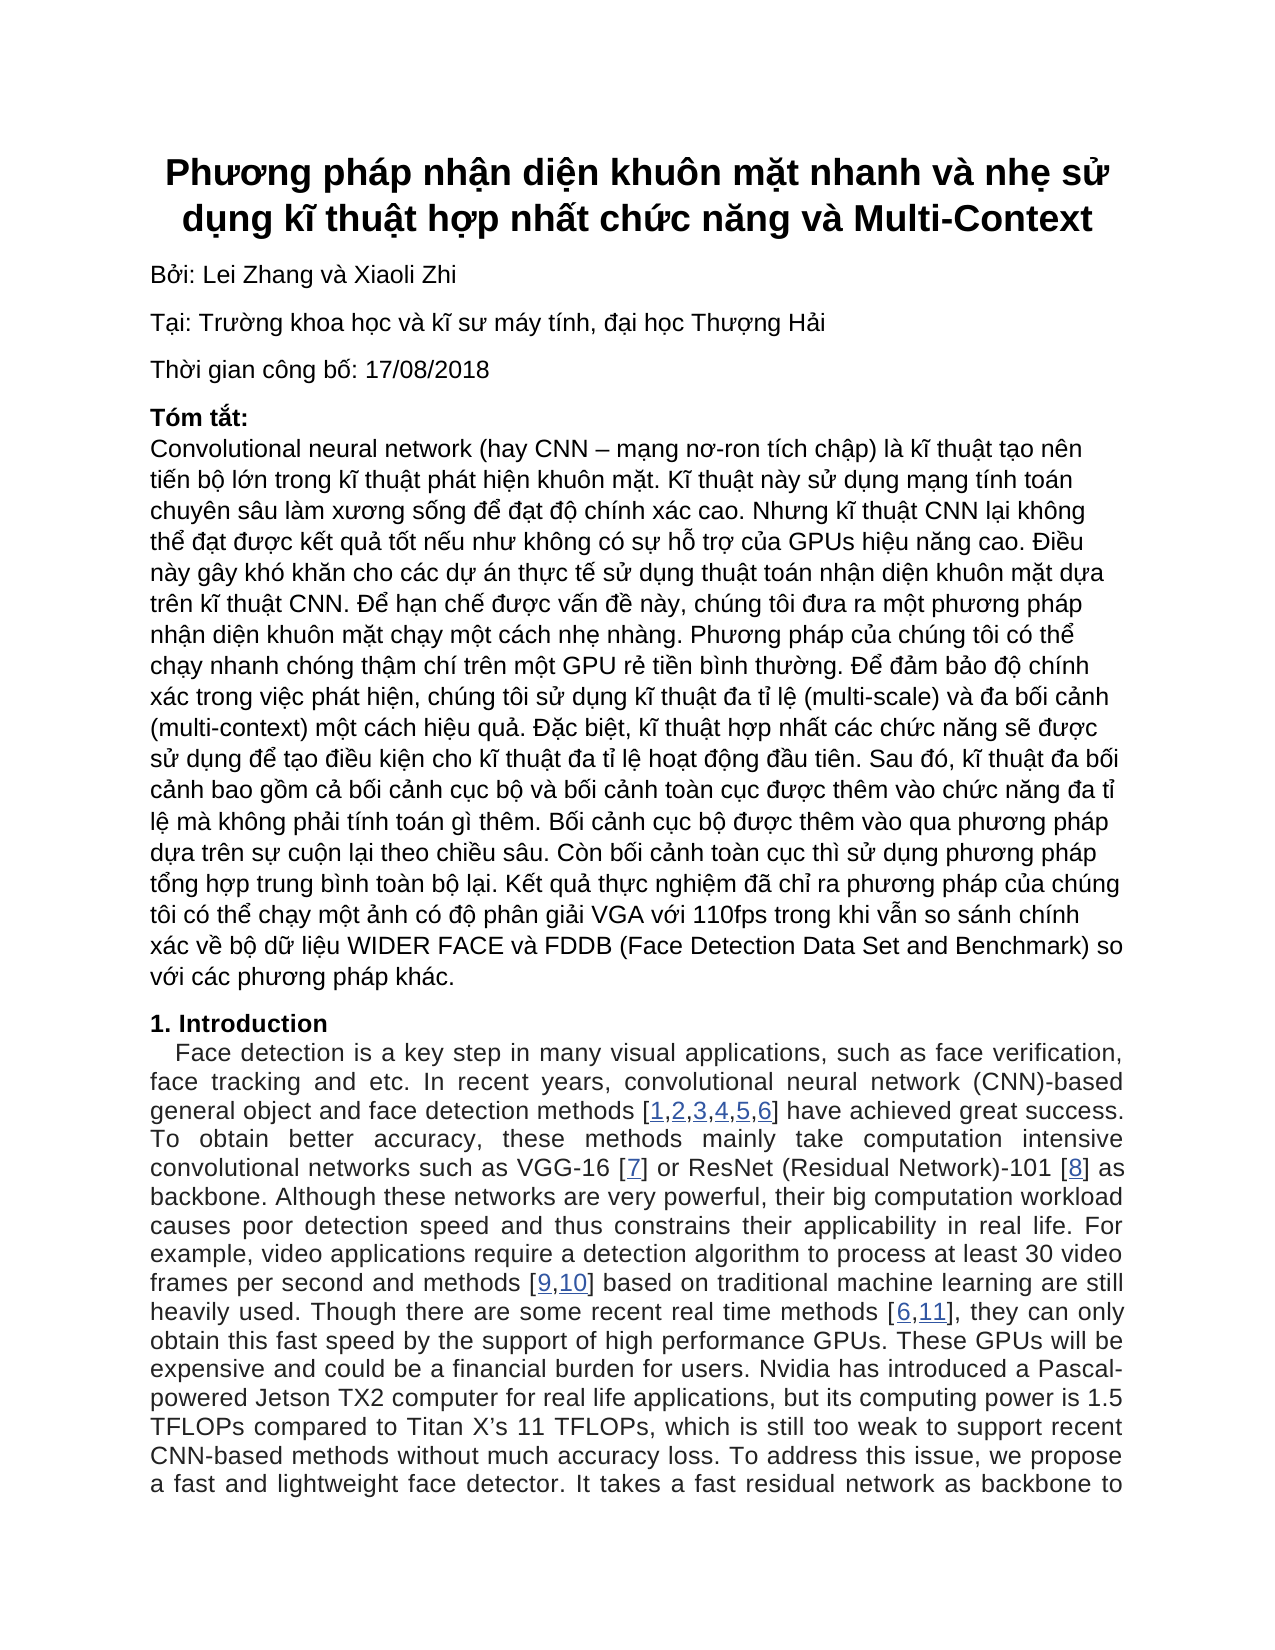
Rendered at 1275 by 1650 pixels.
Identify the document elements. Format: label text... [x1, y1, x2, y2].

text Tóm tắt: Convolutional neural network (hay CNN – mạng nơ-ron tích chập) là kĩ thuật tạo nên tiến bộ lớn trong kĩ thuật phát hiện khuôn mặt. Kĩ thuật này sử dụng mạng tính toán chuyên sâu làm xương sống để đạt độ chính xác cao. Nhưng kĩ thuật CNN lại không thể đạt được kết quả tốt nếu như không có sự hỗ trợ của GPUs hiệu năng cao. Điều này gây khó khăn cho các dự án thực tế sử dụng thuật toán nhận diện khuôn mặt dựa trên kĩ thuật CNN. Để hạn chế được vấn đề này, chúng tôi đưa ra một phương pháp nhận diện khuôn mặt chạy một cách nhẹ nhàng. Phương pháp của chúng tôi có thể chạy nhanh chóng thậm chí trên một GPU rẻ tiền bình thường. Để đảm bảo độ chính xác trong việc phát hiện, chúng tôi sử dụng kĩ thuật đa tỉ lệ (multi-scale) và đa bối cảnh (multi-context) một cách hiệu quả. Đặc biệt, kĩ thuật hợp nhất các chức năng sẽ được sử dụng để tạo điều kiện cho kĩ thuật đa tỉ lệ hoạt động đầu tiên. Sau đó, kĩ thuật đa bối cảnh bao gồm cả bối cảnh cục bộ và bối cảnh toàn cục được thêm vào chức năng đa tỉ lệ mà không phải tính toán gì thêm. Bối cảnh cục bộ được thêm vào qua phương pháp dựa trên sự cuộn lại theo chiều sâu. Còn bối cảnh toàn cục thì sử dụng phương pháp tổng hợp trung bình toàn bộ lại. Kết quả thực nghiệm đã chỉ ra phương pháp của chúng tôi có thể chạy một ảnh có độ phân giải VGA với 110fps trong khi vẫn so sánh chính xác về bộ dữ liệu WIDER FACE và FDDB (Face Detection Data Set and Benchmark) so với các phương pháp khác. [150, 403, 1125, 990]
text Thời gian công bố: 17/08/2018 [150, 355, 1125, 384]
text 1. Introduction [150, 1009, 1125, 1038]
text Tại: Trường khoa học và kĩ sư máy tính, đại học Thượng Hải [150, 307, 1125, 336]
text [150, 1038, 1125, 1498]
text Bởi: Lei Zhang và Xiaoli Zhi [150, 260, 1125, 288]
text Phương pháp nhận diện khuôn mặt nhanh và nhẹ sử dụng kĩ thuật hợp nhất chức năng và Multi-Context [150, 150, 1125, 240]
